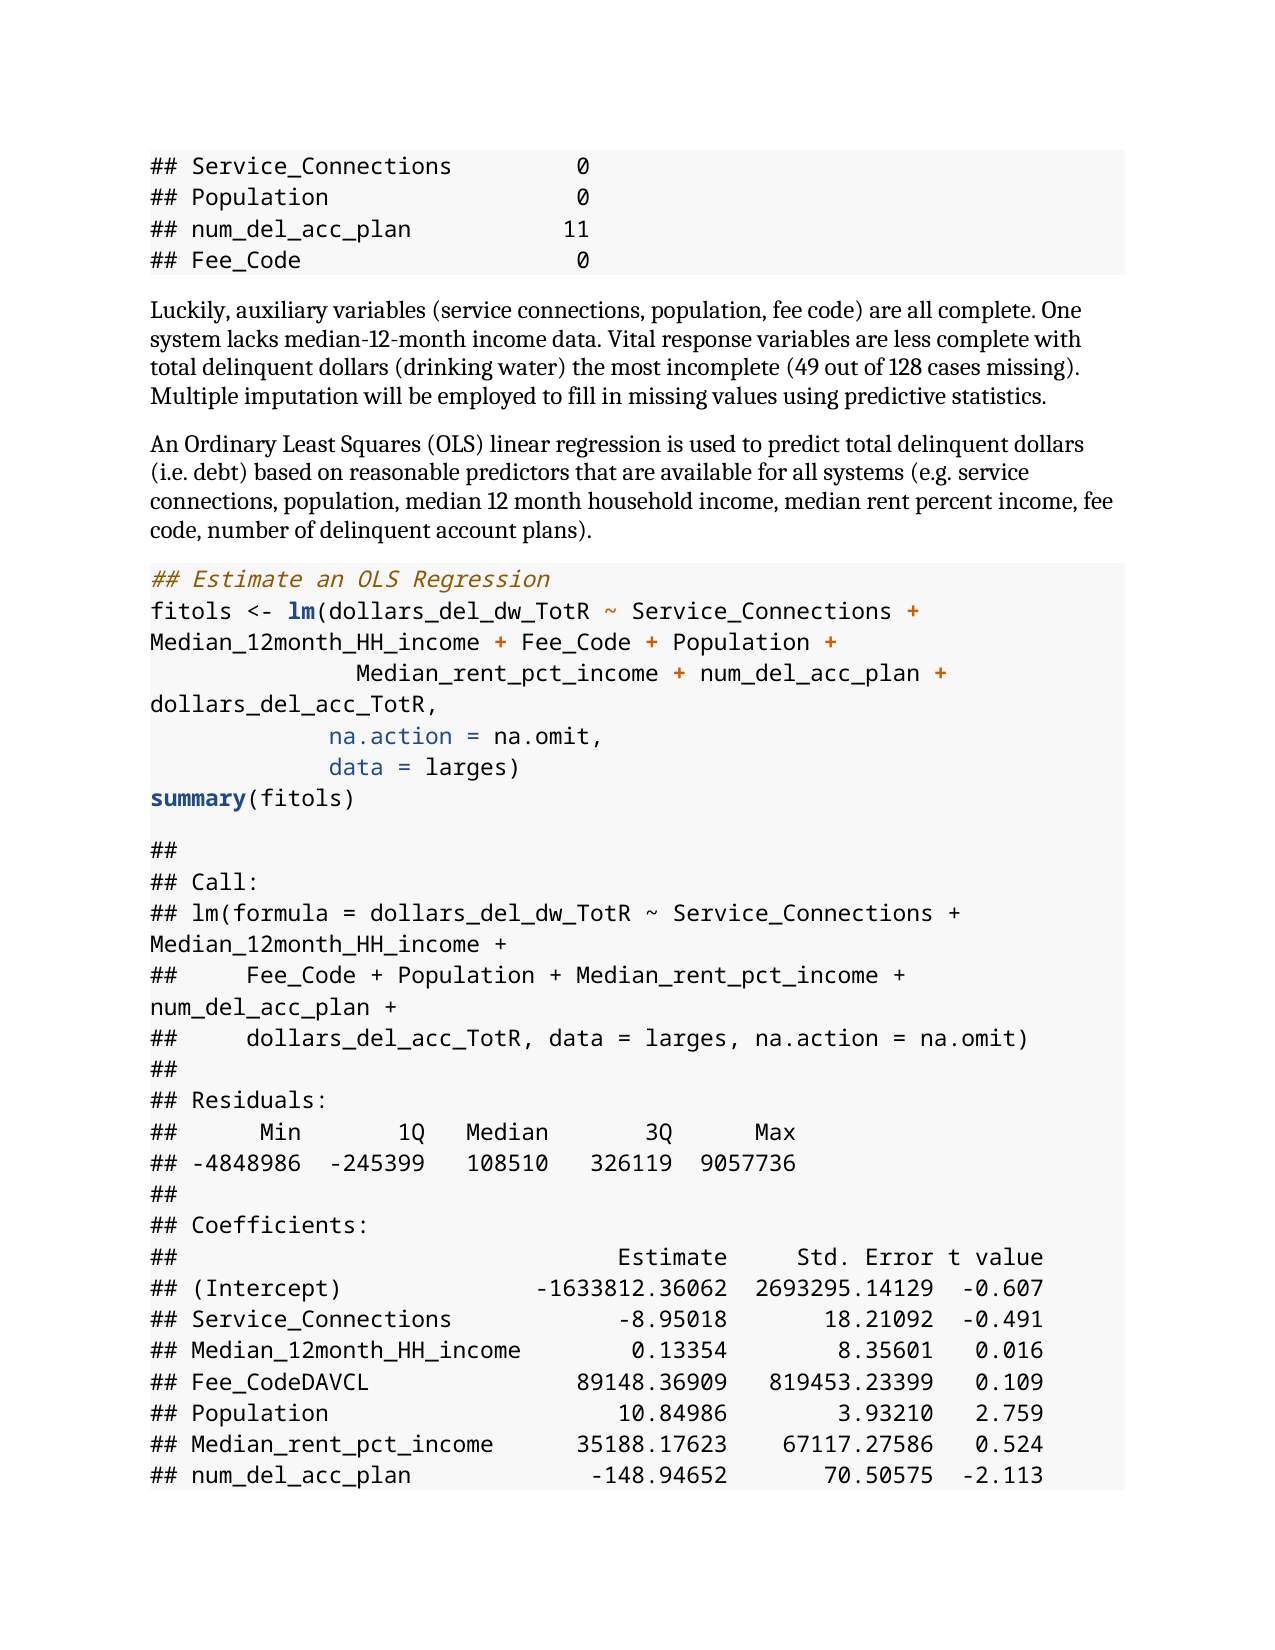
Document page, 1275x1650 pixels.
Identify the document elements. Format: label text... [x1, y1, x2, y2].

text Luckily, auxiliary variables (service connections, population, fee code) are all complete. One system lacks median-12-month income data. Vital response variables are less complete with total delinquent dollars (drinking water) the most incomplete (49 out of 128 cases missing). Multiple imputation will be employed to fill in missing values using predictive statistics. [150, 296, 1125, 411]
text ## Estimate an OLS Regression fitols <- lm(dollars_del_dw_TotR ~ Service_Connections + Median_12month_HH_income + Fee_Code + Population + Median_rent_pct_income + num_del_acc_plan + dollars_del_acc_TotR, na.action = na.omit, data = larges) summary(fitols) [150, 563, 1125, 813]
text An Ordinary Least Squares (OLS) linear regression is used to predict total delinquent dollars (i.e. debt) based on reasonable predictors that are available for all systems (e.g. service connections, population, median 12 month household income, median rent percent income, fee code, number of delinquent account plans). [150, 429, 1125, 544]
